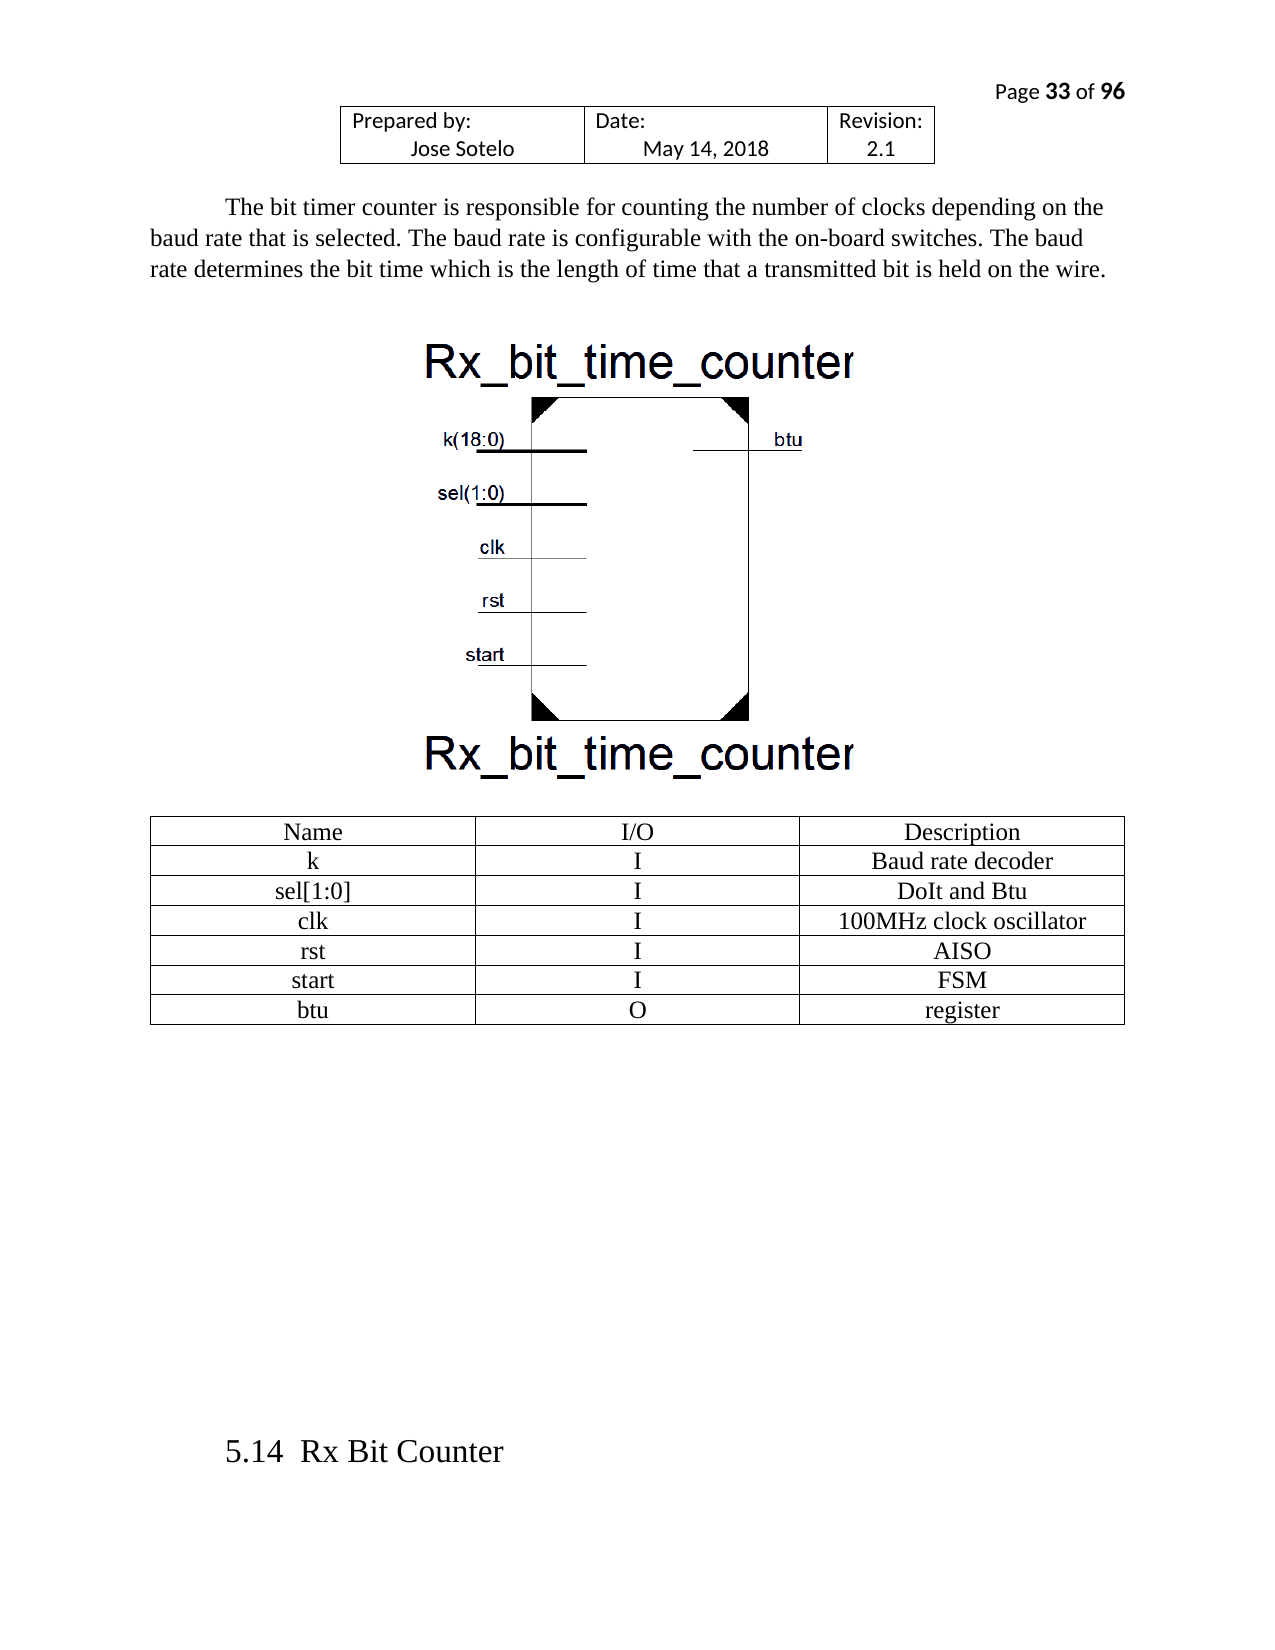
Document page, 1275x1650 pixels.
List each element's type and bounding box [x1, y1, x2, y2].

picture [421, 301, 854, 797]
